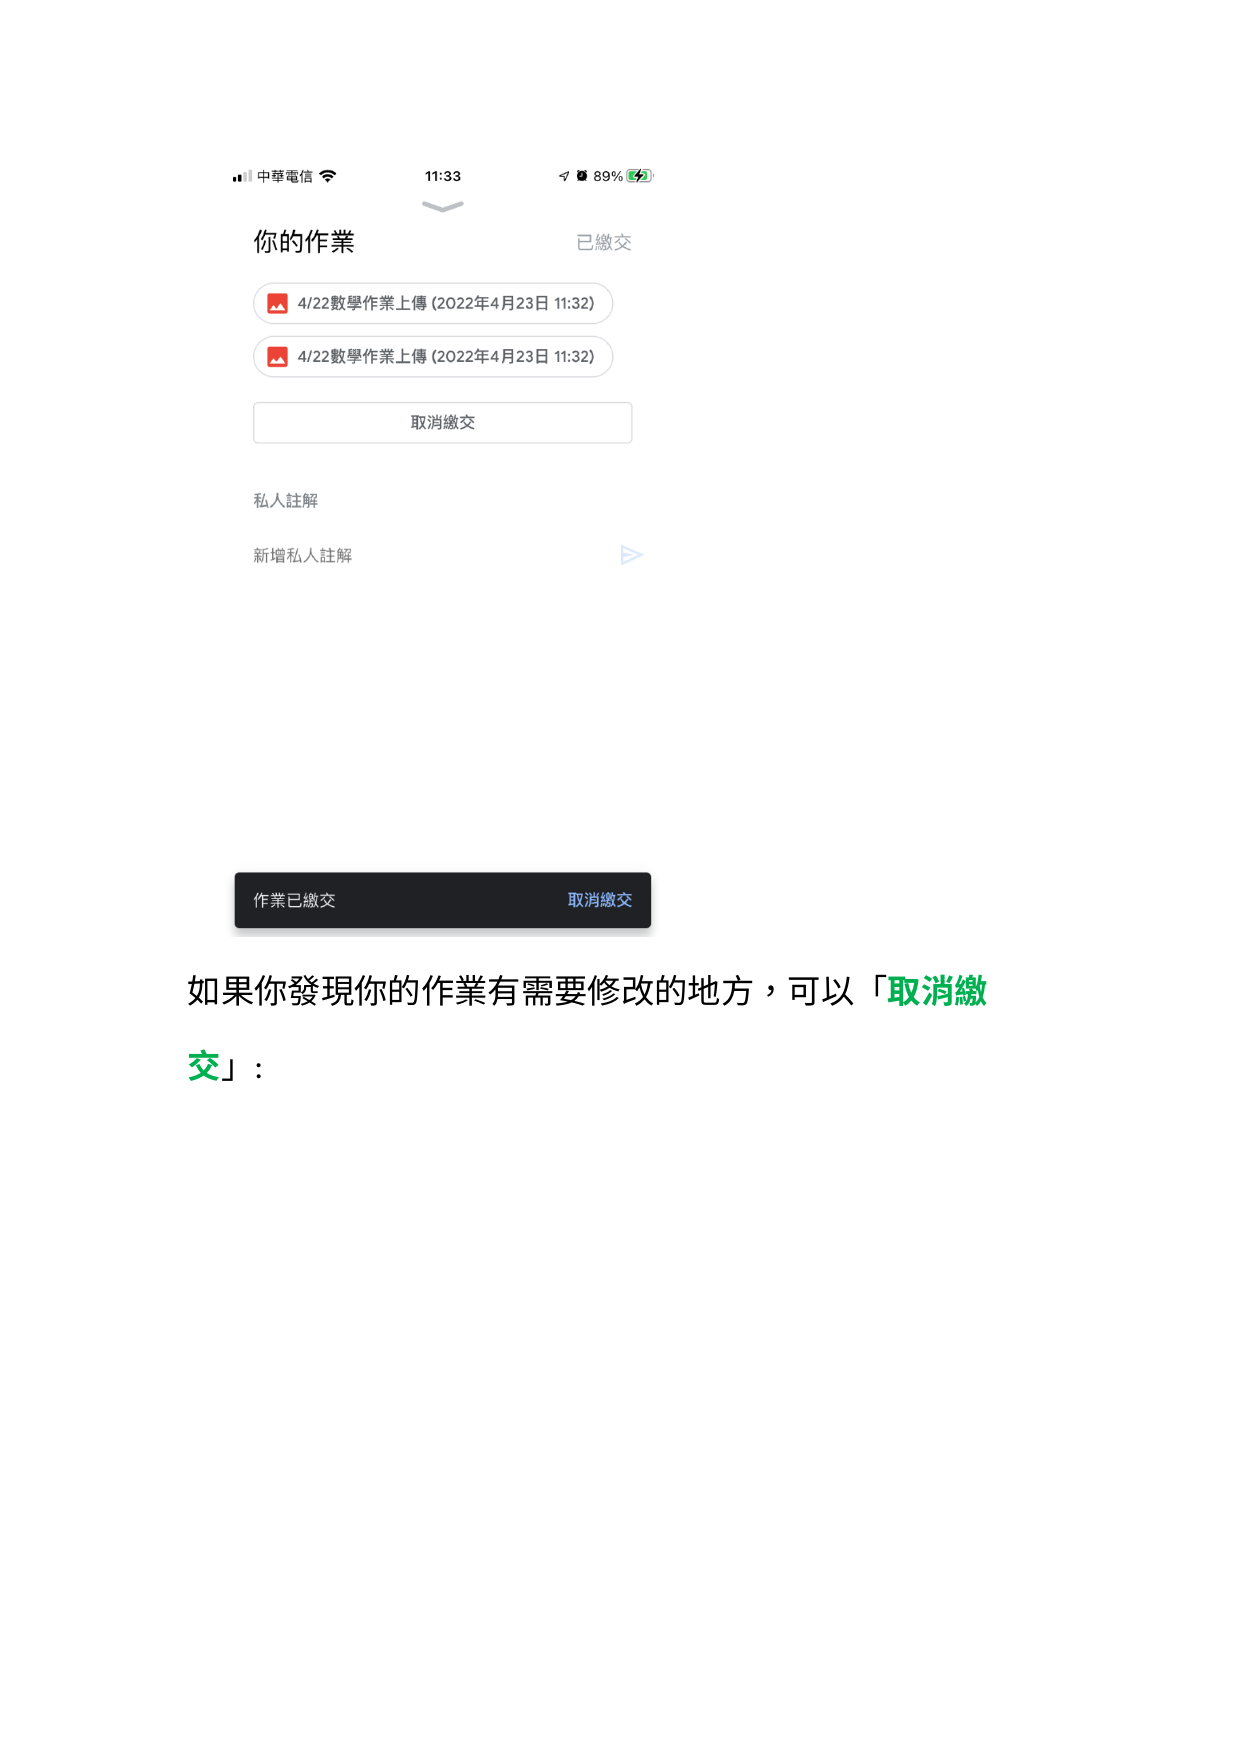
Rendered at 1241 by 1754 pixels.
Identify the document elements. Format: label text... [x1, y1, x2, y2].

text 如果你發現你的作業有需要修改的地方，可以「取消繳交」: [187, 952, 1053, 1102]
picture [225, 164, 660, 937]
